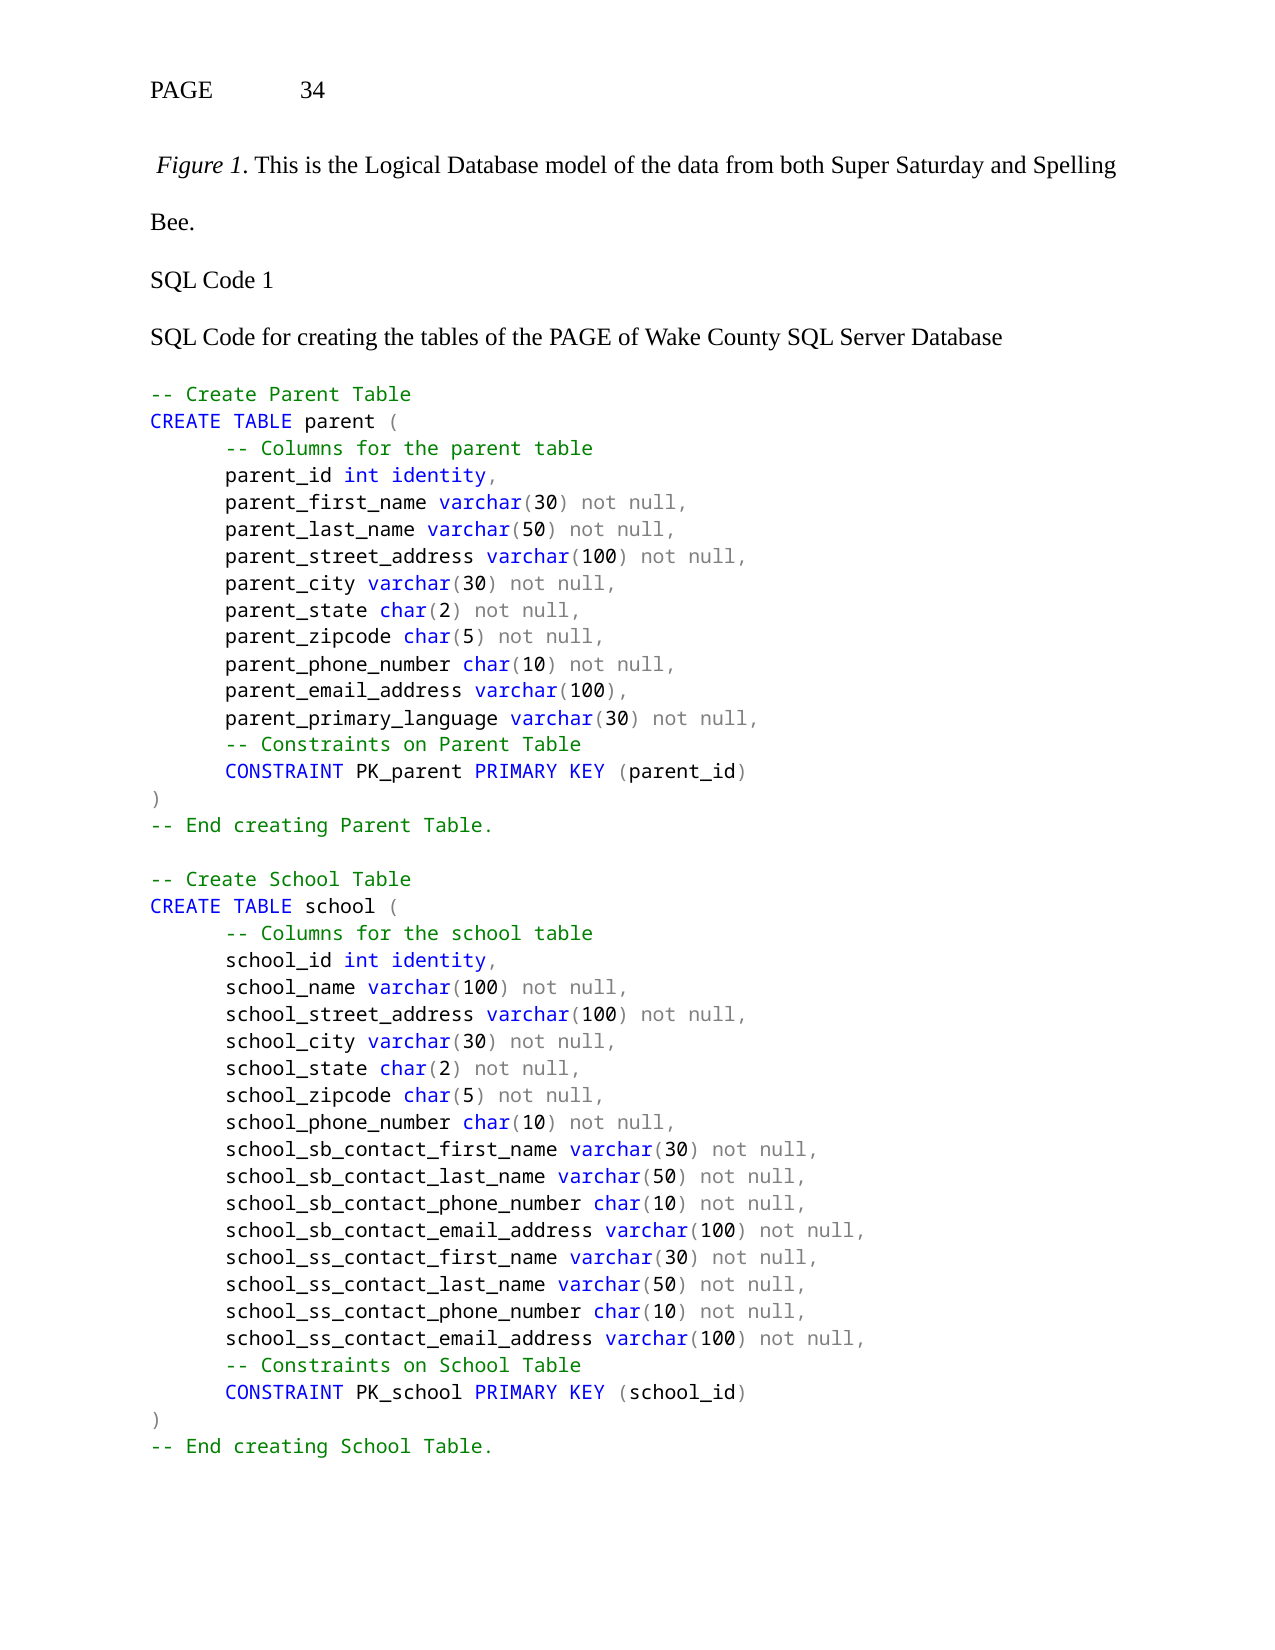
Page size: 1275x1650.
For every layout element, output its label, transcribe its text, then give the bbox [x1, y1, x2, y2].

text -- Create Parent Table [150, 380, 1125, 407]
text parent_state char(2) not null, [150, 596, 1125, 623]
text CONSTRAINT PK_school PRIMARY KEY (school_id) [150, 1378, 1125, 1405]
text school_zipcode char(5) not null, [150, 1081, 1125, 1108]
text CREATE TABLE school ( [150, 893, 1125, 919]
text -- End creating School Table. [150, 1432, 1125, 1459]
text -- Columns for the school table [150, 919, 1125, 947]
text SQL Code 1 [150, 265, 1125, 294]
text school_sb_contact_phone_number char(10) not null, [150, 1189, 1125, 1216]
text school_ss_contact_first_name varchar(30) not null, [150, 1243, 1125, 1270]
text school_city varchar(30) not null, [150, 1027, 1125, 1054]
text parent_street_address varchar(100) not null, [150, 542, 1125, 569]
text ) [150, 785, 1125, 812]
text SQL Code for creating the tables of the PAGE of Wake County SQL Server Database [150, 322, 1125, 351]
text school_street_address varchar(100) not null, [150, 1001, 1125, 1027]
text ) [150, 1405, 1125, 1432]
text CONSTRAINT PK_parent PRIMARY KEY (parent_id) [150, 758, 1125, 785]
text parent_first_name varchar(30) not null, [150, 488, 1125, 515]
text school_ss_contact_email_address varchar(100) not null, [150, 1324, 1125, 1351]
text -- Constraints on Parent Table [150, 731, 1125, 758]
text -- Columns for the parent table [150, 434, 1125, 461]
text school_name varchar(100) not null, [150, 973, 1125, 1001]
text school_sb_contact_first_name varchar(30) not null, [150, 1135, 1125, 1162]
text parent_phone_number char(10) not null, [150, 650, 1125, 677]
text -- Create School Table [150, 866, 1125, 893]
text school_state char(2) not null, [150, 1054, 1125, 1081]
text school_id int identity, [150, 947, 1125, 973]
text parent_id int identity, [150, 461, 1125, 488]
text parent_last_name varchar(50) not null, [150, 515, 1125, 542]
text school_phone_number char(10) not null, [150, 1108, 1125, 1135]
text parent_primary_language varchar(30) not null, [150, 704, 1125, 731]
text school_ss_contact_last_name varchar(50) not null, [150, 1270, 1125, 1297]
text school_sb_contact_email_address varchar(100) not null, [150, 1216, 1125, 1243]
text school_sb_contact_last_name varchar(50) not null, [150, 1162, 1125, 1189]
text Figure 1. This is the Logical Database model of the data from both Super Saturday and Spelling Bee. [150, 150, 1125, 236]
text parent_zipcode char(5) not null, [150, 623, 1125, 650]
text -- Constraints on School Table [150, 1351, 1125, 1378]
text parent_email_address varchar(100), [150, 677, 1125, 704]
text -- End creating Parent Table. [150, 812, 1125, 839]
text school_ss_contact_phone_number char(10) not null, [150, 1297, 1125, 1324]
text parent_city varchar(30) not null, [150, 569, 1125, 596]
text CREATE TABLE parent ( [150, 407, 1125, 434]
